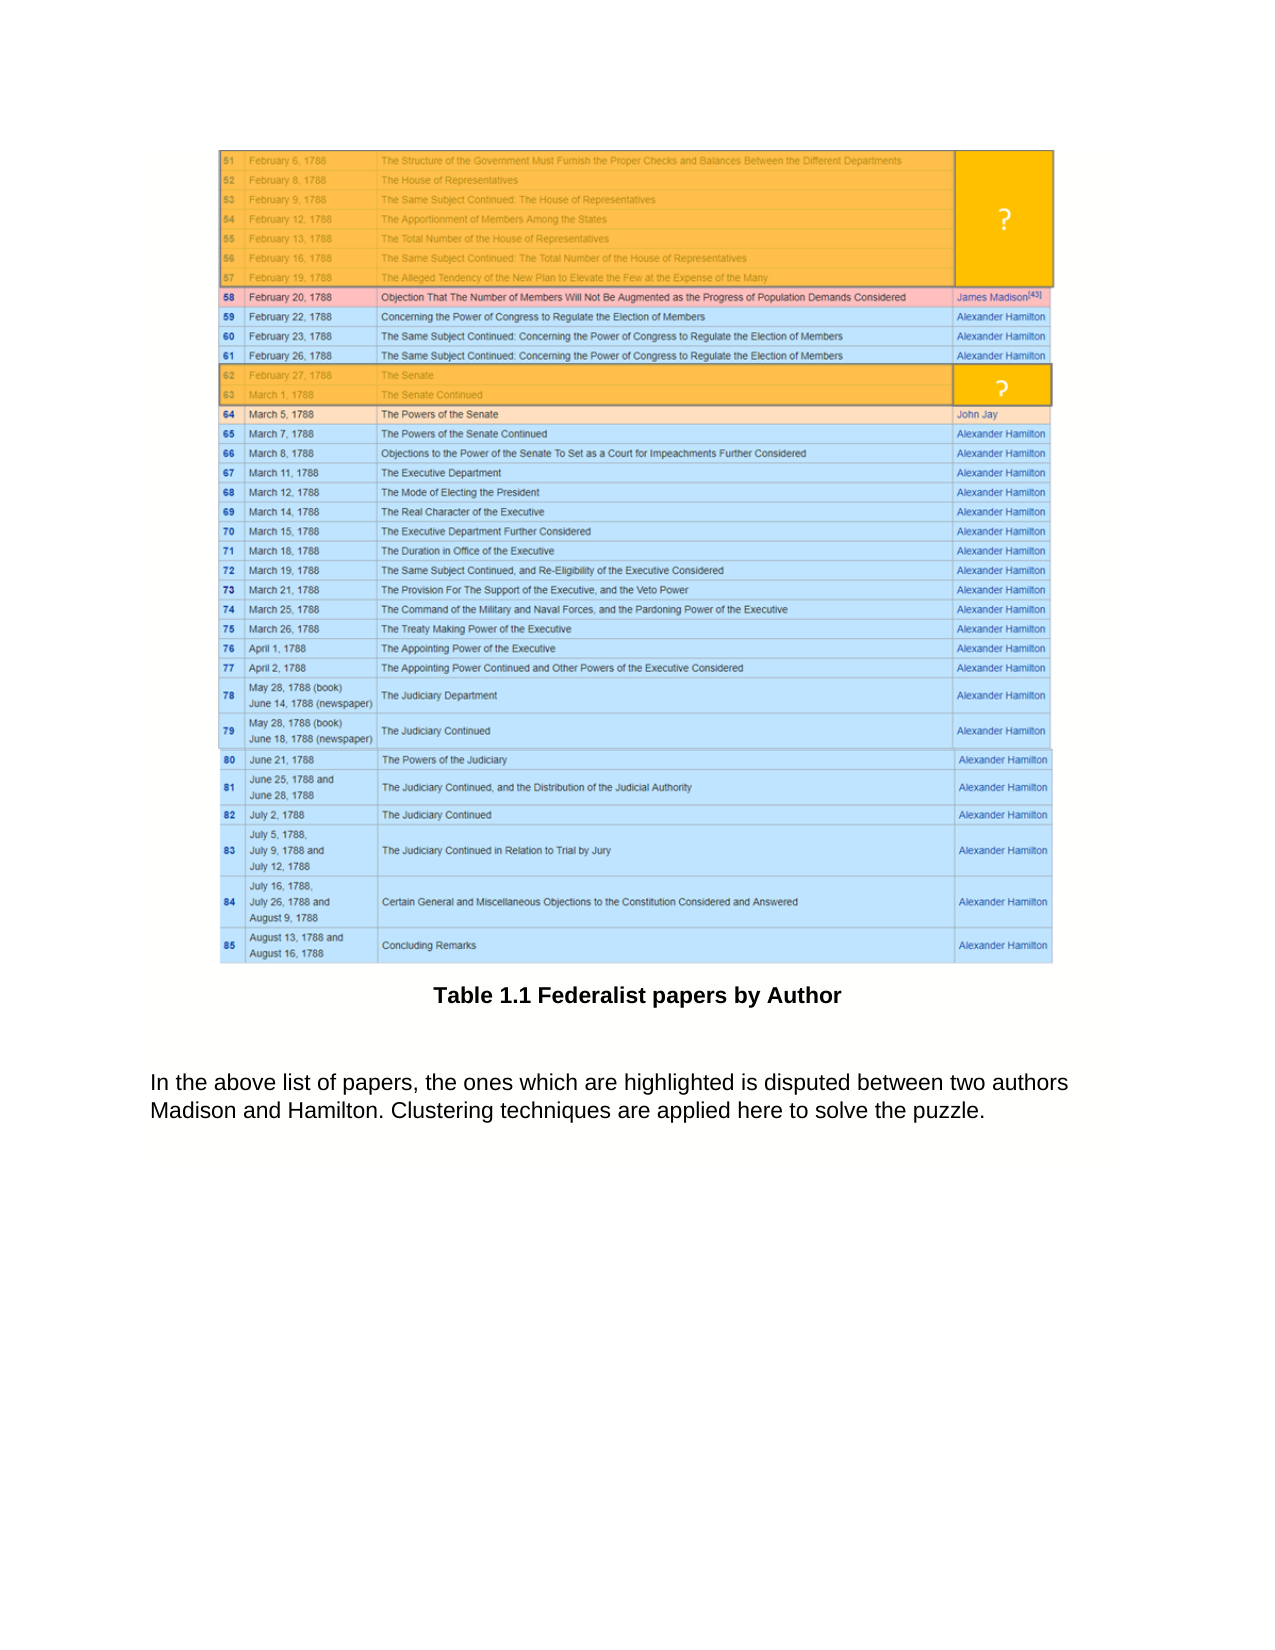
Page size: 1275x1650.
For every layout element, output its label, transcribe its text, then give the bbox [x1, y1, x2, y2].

picture [217, 150, 1058, 965]
text Table 1.1 Federalist papers by Author [150, 980, 1125, 1008]
text In the above list of papers, the ones which are highlighted is disputed between two authors Madison and Hamilton. Clustering techniques are applied here to solve the puzzle. [150, 1067, 1125, 1123]
